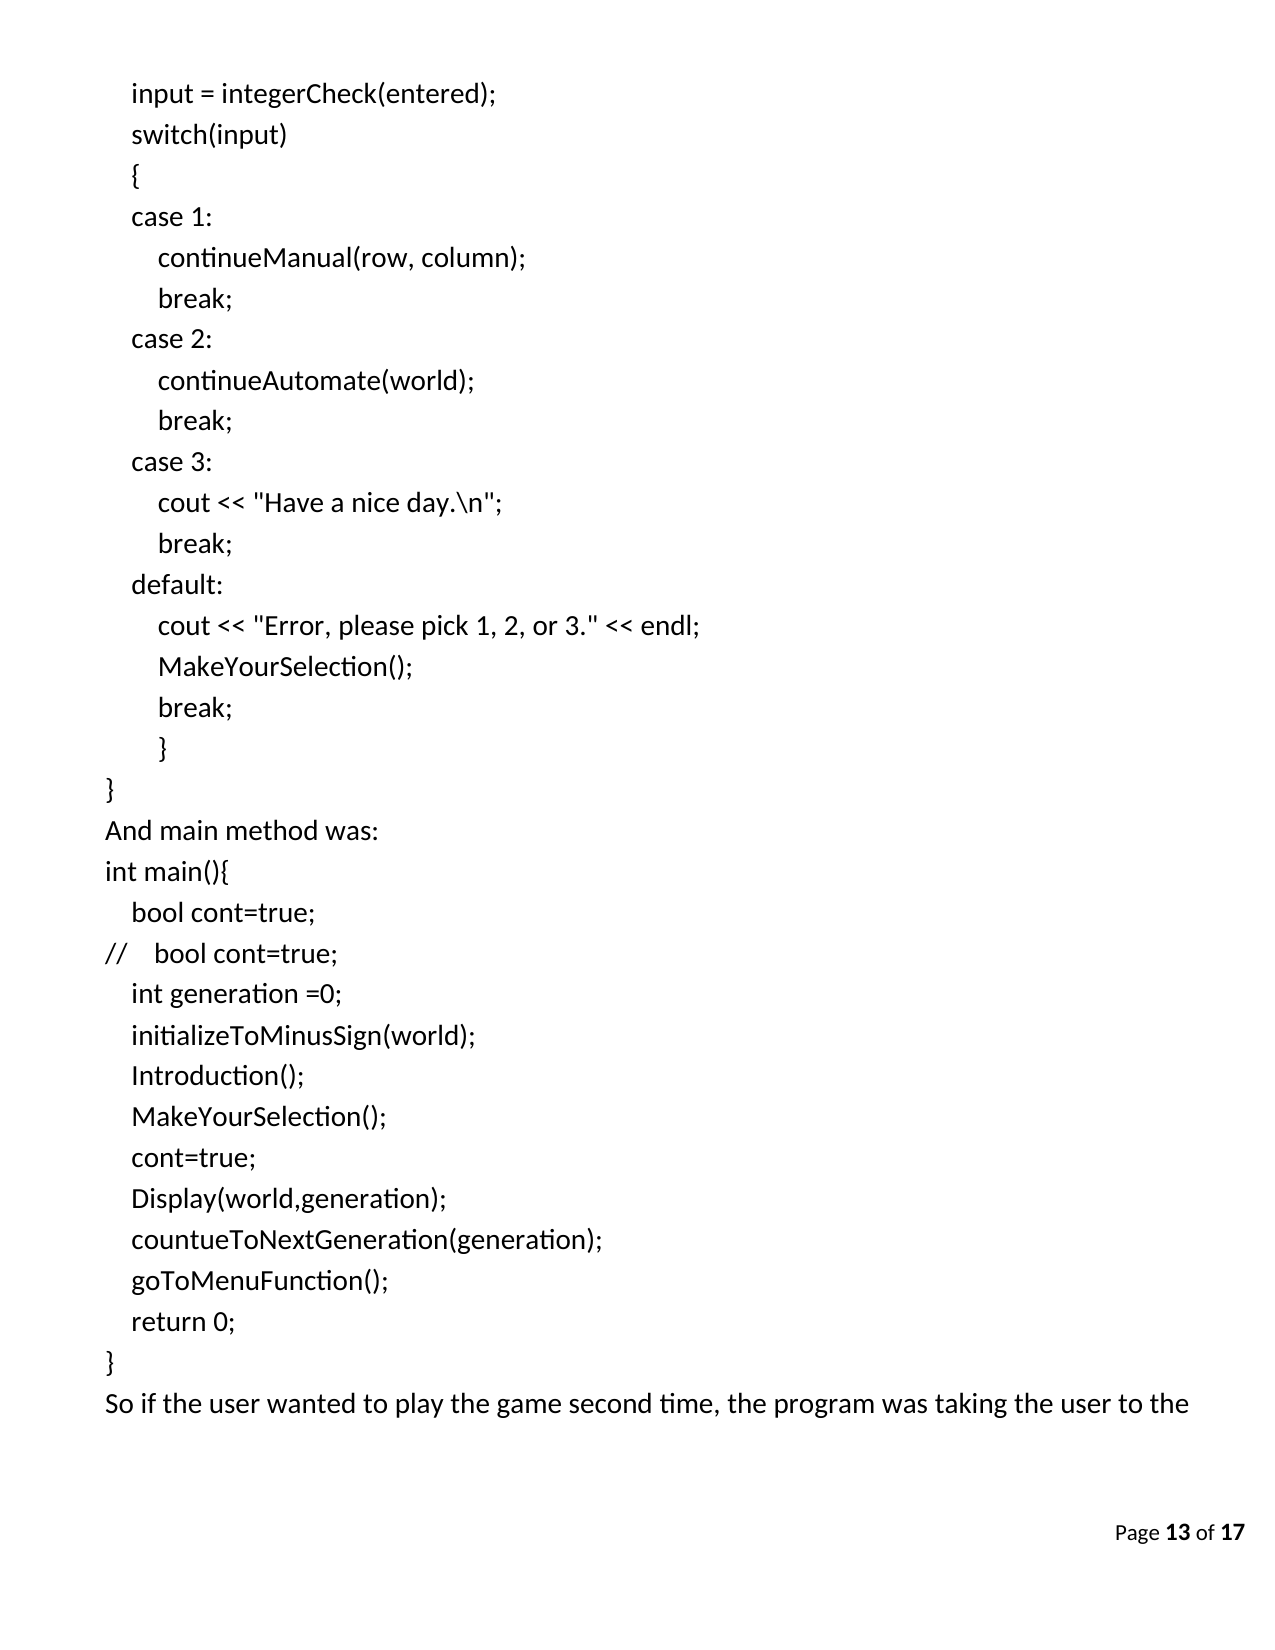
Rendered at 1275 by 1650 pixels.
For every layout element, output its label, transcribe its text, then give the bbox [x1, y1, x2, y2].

list cont=true; [105, 1139, 1245, 1175]
list // bool cont=true; [105, 935, 1245, 970]
list } [105, 1344, 1245, 1380]
list continueManual(row, column); [105, 239, 1245, 274]
list case 3: [105, 443, 1245, 479]
list break; [105, 280, 1245, 315]
list cout << "Have a nice day.\n"; [105, 484, 1245, 520]
list Display(world,generation); [105, 1180, 1245, 1216]
list case 1: [105, 198, 1245, 233]
list initializeToMinusSign(world); [105, 1017, 1245, 1052]
list Introduction(); [105, 1057, 1245, 1093]
list bool cont=true; [105, 894, 1245, 929]
list return 0; [105, 1303, 1245, 1339]
list switch(input) [105, 116, 1245, 152]
list goToMenuFunction(); [105, 1262, 1245, 1298]
list int generation =0; [105, 976, 1245, 1011]
list } [105, 771, 1245, 807]
list break; [105, 402, 1245, 438]
list int main(){ [105, 853, 1245, 888]
list case 2: [105, 321, 1245, 356]
list { [105, 157, 1245, 192]
list input = integerCheck(entered); [105, 75, 1245, 111]
list countueToNextGeneration(generation); [105, 1221, 1245, 1257]
list cout << "Error, please pick 1, 2, or 3." << endl; [105, 607, 1245, 643]
list So if the user wanted to play the game second time, the program was taking the user to the [105, 1385, 1245, 1421]
list } [105, 730, 1245, 766]
list break; [105, 689, 1245, 725]
list default: [105, 566, 1245, 602]
list MakeYourSelection(); [105, 1098, 1245, 1134]
list And main method was: [105, 812, 1245, 847]
list break; [105, 525, 1245, 561]
list continueAutomate(world); [105, 362, 1245, 397]
list MakeYourSelection(); [105, 648, 1245, 684]
